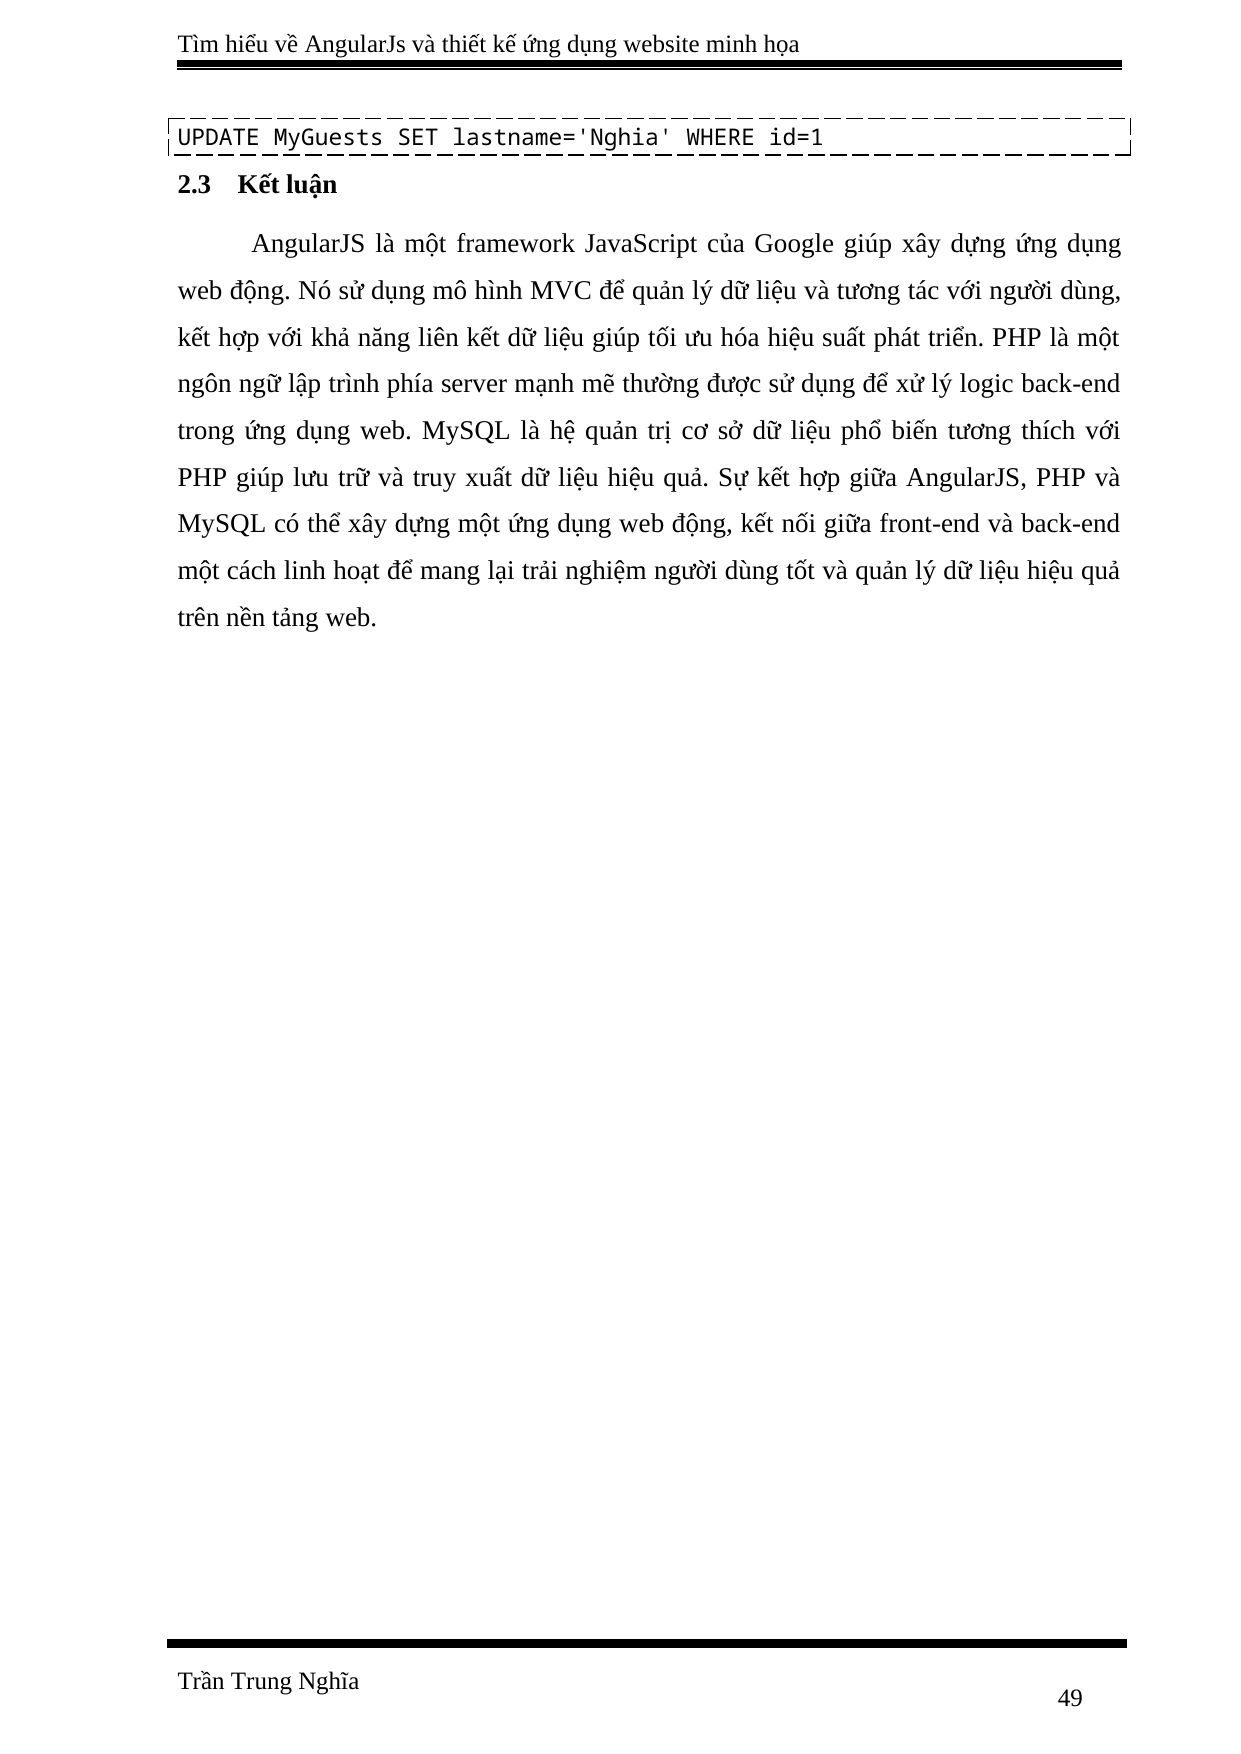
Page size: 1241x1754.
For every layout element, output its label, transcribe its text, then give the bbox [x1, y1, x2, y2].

text AngularJS là một framework JavaScript của Google giúp xây dựng ứng dụng web động. Nó sử dụng mô hình MVC để quản lý dữ liệu và tương tác với người dùng, kết hợp với khả năng liên kết dữ liệu giúp tối ưu hóa hiệu suất phát triển. PHP là một ngôn ngữ lập trình phía server mạnh mẽ thường được sử dụng để xử lý logic back-end trong ứng dụng web. MySQL là hệ quản trị cơ sở dữ liệu phổ biến tương thích với PHP giúp lưu trữ và truy xuất dữ liệu hiệu quả. Sự kết hợp giữa AngularJS, PHP và MySQL có thể xây dựng một ứng dụng web động, kết nối giữa front-end và back-end một cách linh hoạt để mang lại trải nghiệm người dùng tốt và quản lý dữ liệu hiệu quả trên nền tảng web. [177, 227, 1122, 632]
subtitle Kết luận [177, 168, 1122, 199]
text UPDATE MyGuests SET lastname='Nghia' WHERE id=1 [168, 118, 1131, 156]
